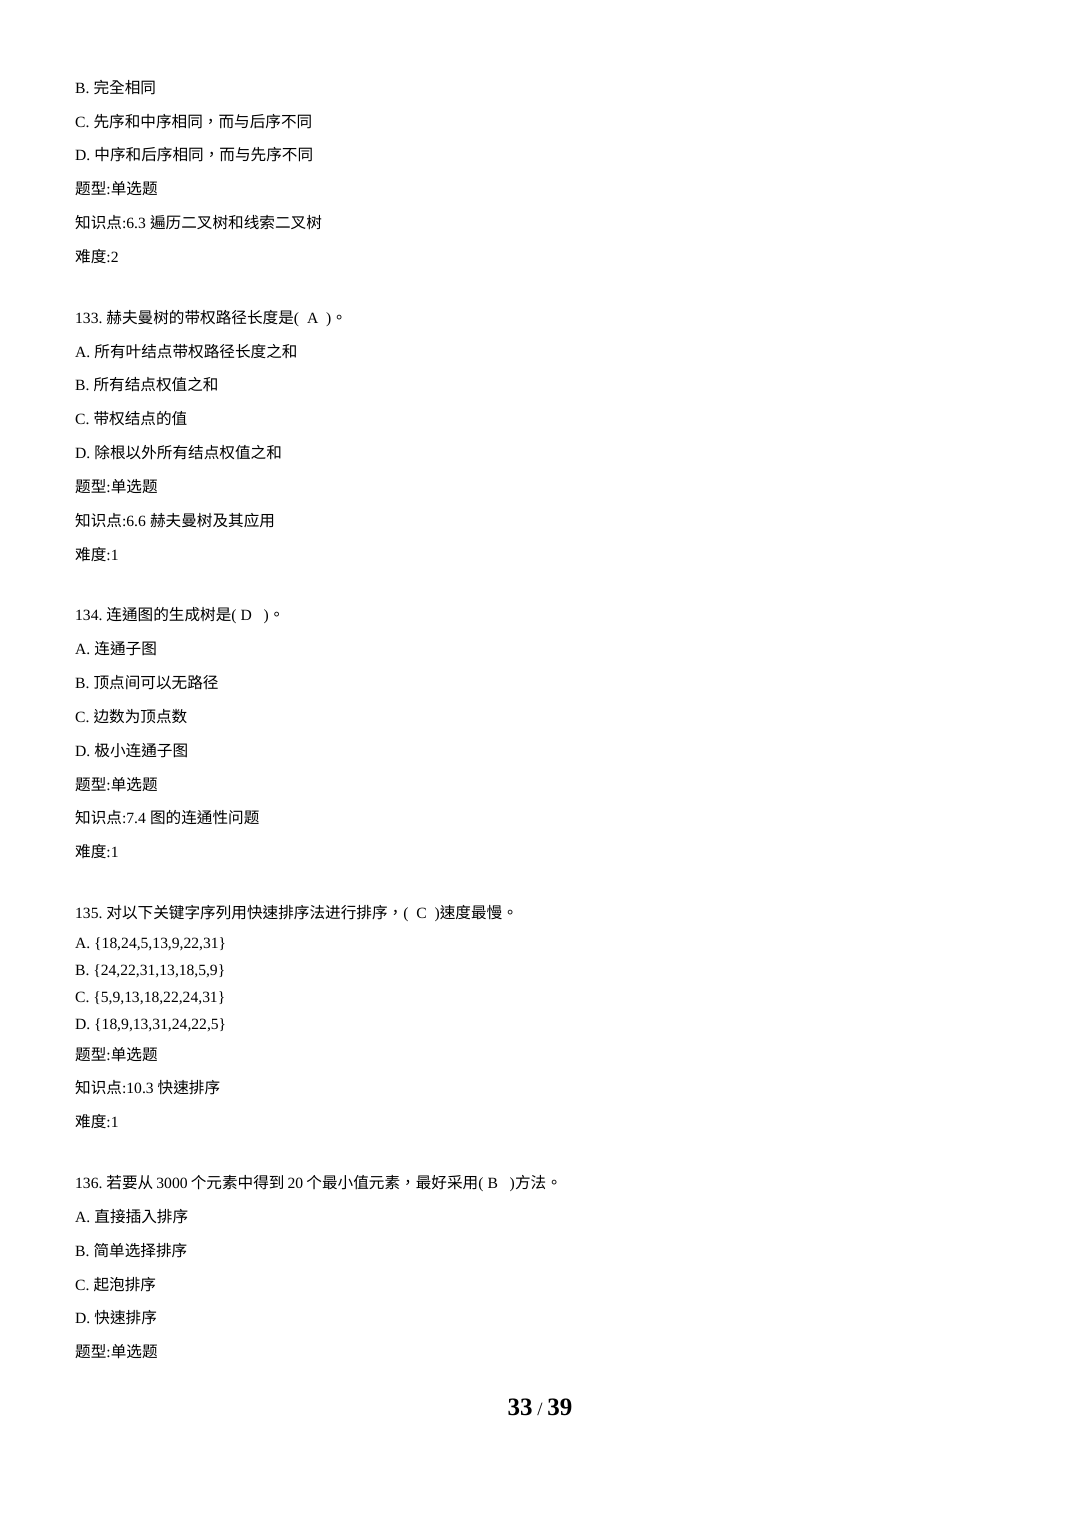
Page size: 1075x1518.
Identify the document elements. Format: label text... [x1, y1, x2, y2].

text 知识点:7.4 图的连通性问题 [75, 806, 1000, 828]
text 题型:单选题 [75, 474, 1000, 497]
text 题型:单选题 [75, 1339, 1000, 1362]
text 136. 若要从3000个元素中得到20个最小值元素，最好采用( B )方法。 [75, 1170, 1000, 1193]
text D. 极小连通子图 [75, 738, 1000, 761]
text 134. 连通图的生成树是( D )。 [75, 603, 1000, 625]
text A. 直接插入排序 [75, 1204, 1000, 1227]
text C. 带权结点的值 [75, 407, 1000, 429]
text 135. 对以下关键字序列用快速排序法进行排序，( C )速度最慢。 [75, 900, 1000, 923]
text 知识点:6.3 遍历二叉树和线索二叉树 [75, 210, 1000, 233]
text 难度:1 [75, 840, 1000, 862]
text 题型:单选题 [75, 177, 1000, 199]
text C. 起泡排序 [75, 1272, 1000, 1294]
text D. 快速排序 [75, 1306, 1000, 1328]
text A. 连通子图 [75, 637, 1000, 659]
text D. {18,9,13,31,24,22,5} [75, 1015, 1000, 1033]
text C. 边数为顶点数 [75, 704, 1000, 727]
text B. 简单选择排序 [75, 1238, 1000, 1261]
text 难度:1 [75, 1109, 1000, 1132]
text D. 中序和后序相同，而与先序不同 [75, 143, 1000, 165]
text A. {18,24,5,13,9,22,31} [75, 934, 1000, 952]
text A. 所有叶结点带权路径长度之和 [75, 339, 1000, 361]
text 题型:单选题 [75, 772, 1000, 794]
text 133. 赫夫曼树的带权路径长度是( A )。 [75, 305, 1000, 328]
text B. 完全相同 [75, 75, 1000, 98]
text B. 顶点间可以无路径 [75, 670, 1000, 693]
text C. 先序和中序相同，而与后序不同 [75, 109, 1000, 131]
text 难度:2 [75, 244, 1000, 267]
text 知识点:10.3 快速排序 [75, 1076, 1000, 1098]
text C. {5,9,13,18,22,24,31} [75, 988, 1000, 1006]
text 题型:单选题 [75, 1042, 1000, 1064]
text 难度:1 [75, 542, 1000, 564]
text B. {24,22,31,13,18,5,9} [75, 961, 1000, 979]
text B. 所有结点权值之和 [75, 373, 1000, 395]
text D. 除根以外所有结点权值之和 [75, 440, 1000, 463]
text 知识点:6.6 赫夫曼树及其应用 [75, 508, 1000, 531]
